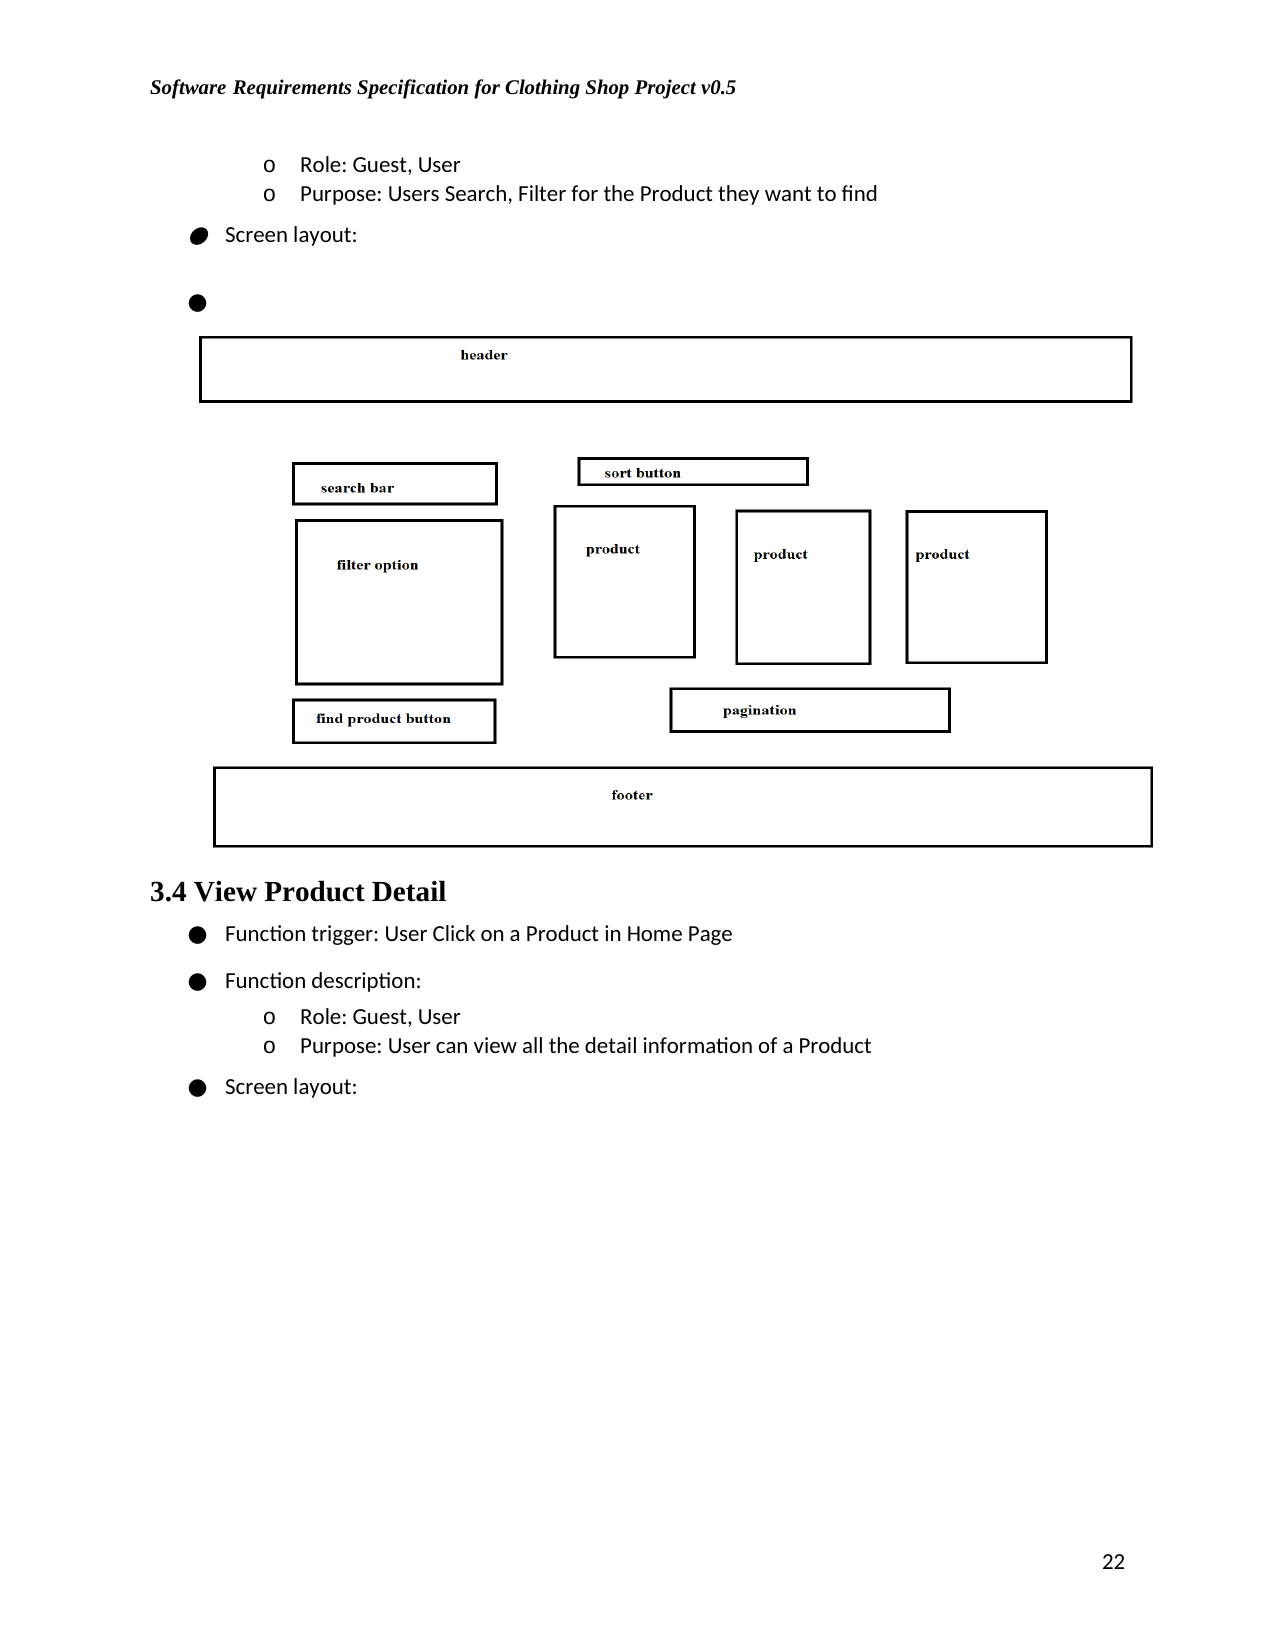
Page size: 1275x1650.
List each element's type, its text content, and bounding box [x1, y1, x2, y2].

list Function description: [187, 955, 1125, 1002]
list Role: Guest, User [262, 1002, 1125, 1031]
list Purpose: Users Search, Filter for the Product they want to find [262, 179, 1125, 208]
list Screen layout: [187, 1060, 1125, 1107]
list Purpose: User can view all the detail information of a Product [262, 1031, 1125, 1060]
list Function trigger: User Click on a Product in Home Page [187, 908, 1125, 955]
picture [187, 325, 1163, 856]
list Role: Guest, User [262, 150, 1125, 179]
list Screen layout: [187, 208, 1125, 255]
subtitle 3.4 View Product Detail [150, 874, 1125, 908]
